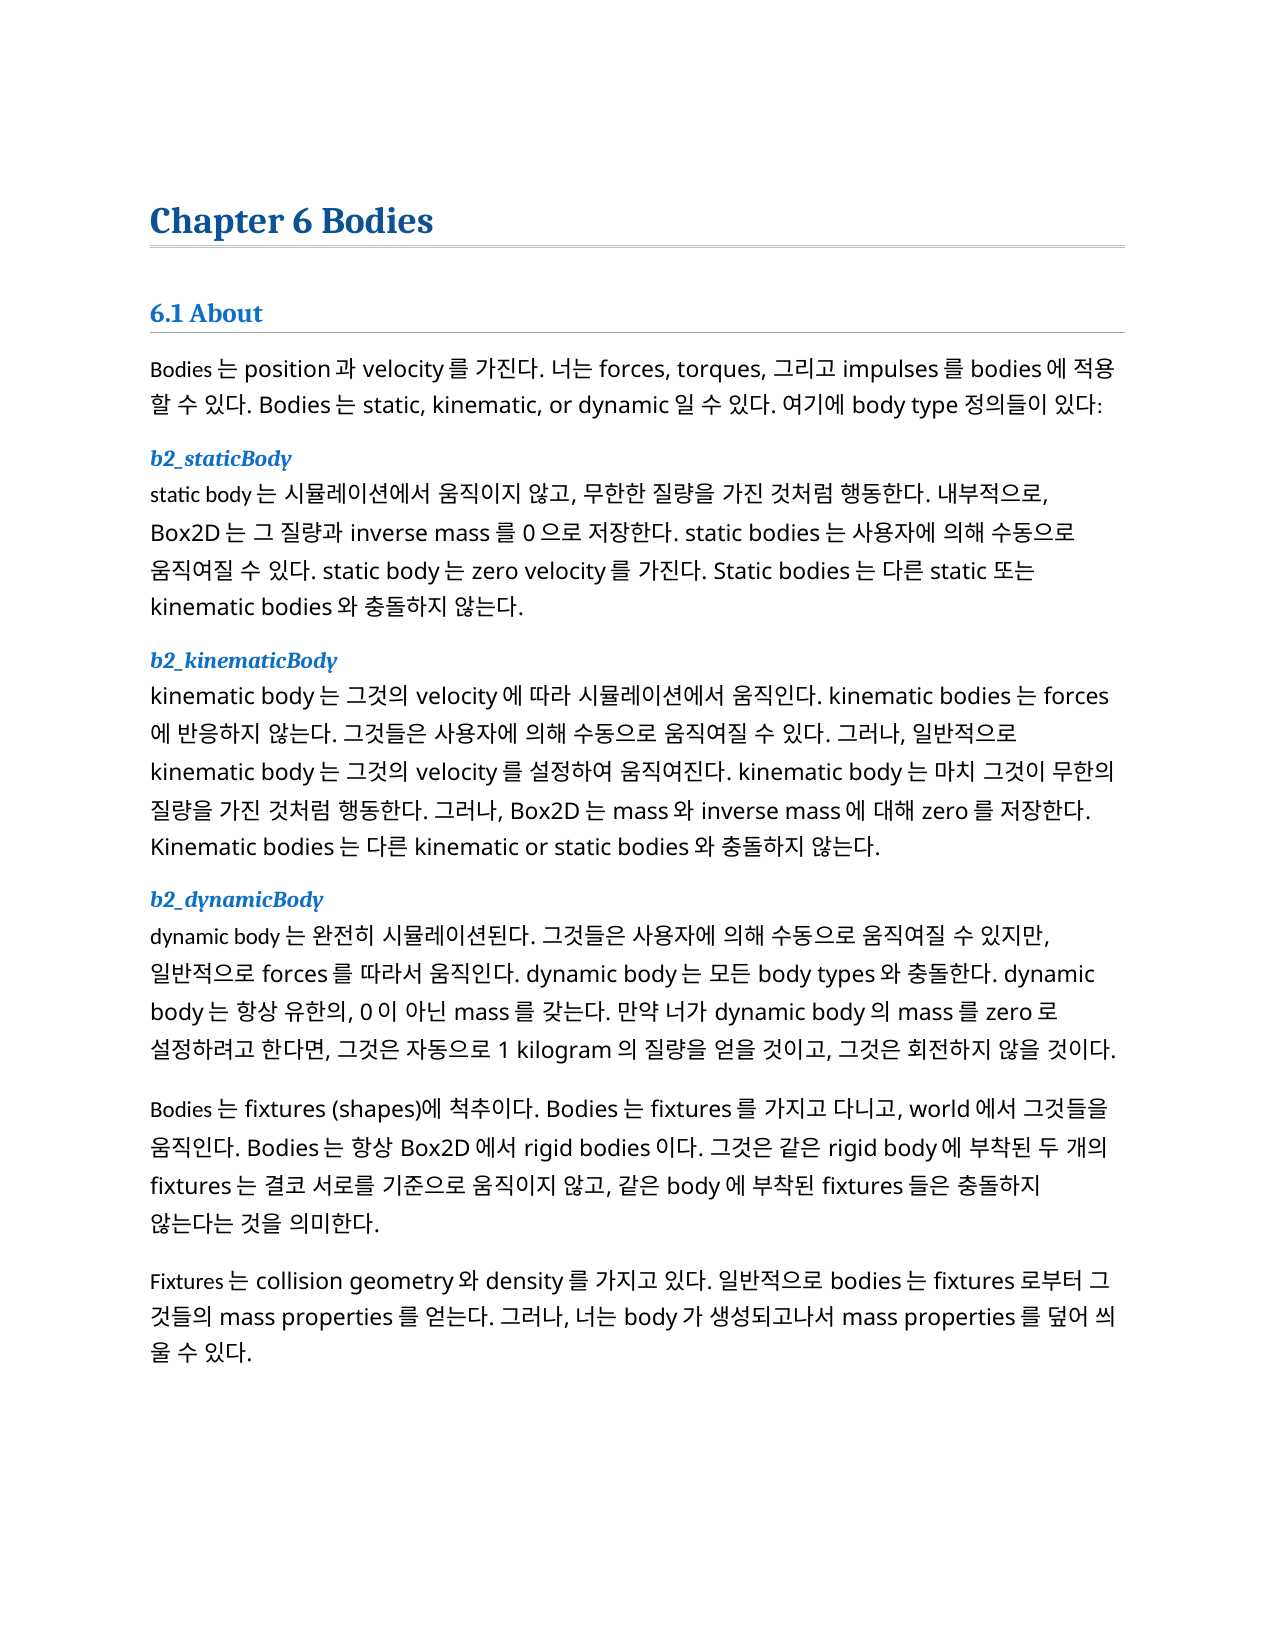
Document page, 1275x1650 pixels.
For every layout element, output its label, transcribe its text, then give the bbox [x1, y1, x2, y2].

subtitle Bodies [150, 200, 1125, 245]
text Bodies는 position과 velocity를 가진다. 너는 forces, torques, 그리고 impulses를 bodies에 적용할 수 있다. Bodies는 static, kinematic, or dynamic일 수 있다. 여기에 body type 정의들이 있다: [150, 353, 1125, 421]
text static body는 시뮬레이션에서 움직이지 않고, 무한한 질량을 가진 것처럼 행동한다. 내부적으로, Box2D는 그 질량과 inverse mass를 0으로 저장한다. static bodies는 사용자에 의해 수동으로 움직여질 수 있다. static body는 zero velocity를 가진다. Static bodies는 다른 static 또는 kinematic bodies와 충돌하지 않는다. [150, 476, 1125, 622]
subtitle b2_kinematicBody [150, 648, 1125, 674]
subtitle b2_dynamicBody [150, 887, 1125, 914]
text kinematic body는 그것의 velocity에 따라 시뮬레이션에서 움직인다. kinematic bodies는 forces에 반응하지 않는다. 그것들은 사용자에 의해 수동으로 움직여질 수 있다. 그러나, 일반적으로 kinematic body는 그것의 velocity를 설정하여 움직여진다. kinematic body는 마치 그것이 무한의 질량을 가진 것처럼 행동한다. 그러나, Box2D는 mass와 inverse mass에 대해 zero를 저장한다. Kinematic bodies는 다른 kinematic or static bodies와 충돌하지 않는다. [150, 678, 1125, 862]
subtitle About [150, 298, 1125, 332]
text Bodies는 fixtures (shapes)에 척추이다. Bodies는 fixtures를 가지고 다니고, world에서 그것들을 움직인다. Bodies는 항상 Box2D에서 rigid bodies이다. 그것은 같은 rigid body에 부착된 두 개의 fixtures는 결코 서로를 기준으로 움직이지 않고, 같은 body에 부착된 fixtures들은 충돌하지 않는다는 것을 의미한다. [150, 1091, 1125, 1239]
text Fixtures는 collision geometry와 density를 가지고 있다. 일반적으로 bodies는 fixtures로부터 그것들의 mass properties를 얻는다. 그러나, 너는 body가 생성되고나서 mass properties를 덮어 씌울 수 있다. [150, 1265, 1125, 1368]
text dynamic body는 완전히 시뮬레이션된다. 그것들은 사용자에 의해 수동으로 움직여질 수 있지만, 일반적으로 forces를 따라서 움직인다. dynamic body는 모든 body types와 충돌한다. dynamic body는 항상 유한의, 0이 아닌 mass를 갖는다. 만약 너가 dynamic body의 mass를 zero로 설정하려고 한다면, 그것은 자동으로 1 kilogram의 질량을 얻을 것이고, 그것은 회전하지 않을 것이다. [150, 917, 1125, 1066]
subtitle b2_staticBody [150, 446, 1125, 472]
